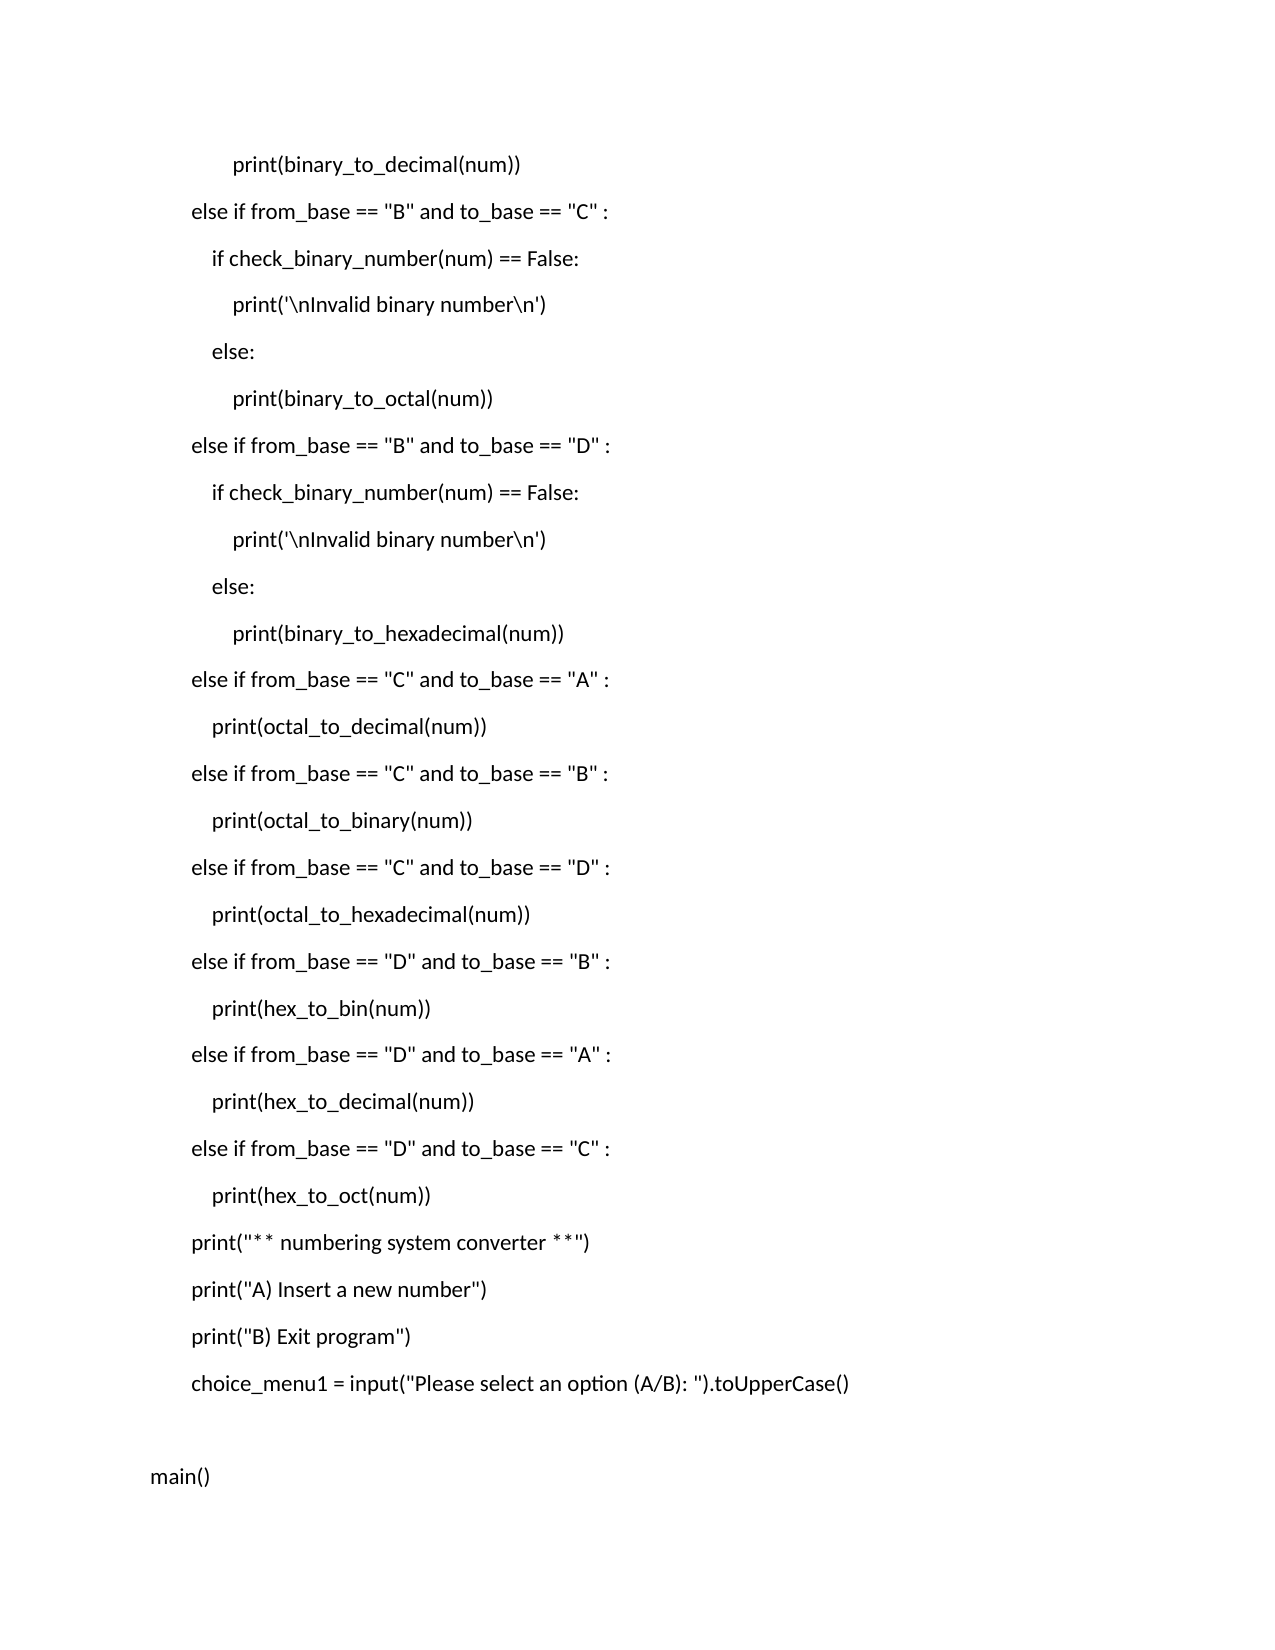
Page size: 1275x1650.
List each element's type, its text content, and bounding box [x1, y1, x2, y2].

text else if from_base == "C" and to_base == "B" : [150, 759, 1125, 787]
text print('\nInvalid binary number\n') [150, 525, 1125, 553]
text else if from_base == "B" and to_base == "D" : [150, 431, 1125, 459]
text print("B) Exit program") [150, 1322, 1125, 1350]
text choice_menu1 = input("Please select an option (A/B): ").toUpperCase() [150, 1369, 1125, 1397]
text else if from_base == "C" and to_base == "A" : [150, 666, 1125, 694]
text if check_binary_number(num) == False: [150, 244, 1125, 272]
text print(octal_to_decimal(num)) [150, 712, 1125, 741]
text else if from_base == "D" and to_base == "C" : [150, 1134, 1125, 1162]
text else if from_base == "D" and to_base == "B" : [150, 947, 1125, 975]
text print(binary_to_decimal(num)) [150, 150, 1125, 178]
text print(hex_to_oct(num)) [150, 1181, 1125, 1209]
text else: [150, 572, 1125, 600]
text print("A) Insert a new number") [150, 1275, 1125, 1303]
text print(octal_to_hexadecimal(num)) [150, 900, 1125, 928]
text else: [150, 337, 1125, 366]
text else if from_base == "C" and to_base == "D" : [150, 853, 1125, 881]
text print("** numbering system converter **") [150, 1228, 1125, 1256]
text print(binary_to_hexadecimal(num)) [150, 619, 1125, 647]
text if check_binary_number(num) == False: [150, 478, 1125, 506]
text print(binary_to_octal(num)) [150, 384, 1125, 412]
text print(hex_to_decimal(num)) [150, 1087, 1125, 1116]
text print(hex_to_bin(num)) [150, 994, 1125, 1022]
text print(octal_to_binary(num)) [150, 806, 1125, 834]
text main() [150, 1462, 1125, 1491]
text print('\nInvalid binary number\n') [150, 291, 1125, 319]
text else if from_base == "D" and to_base == "A" : [150, 1041, 1125, 1069]
text else if from_base == "B" and to_base == "C" : [150, 197, 1125, 225]
